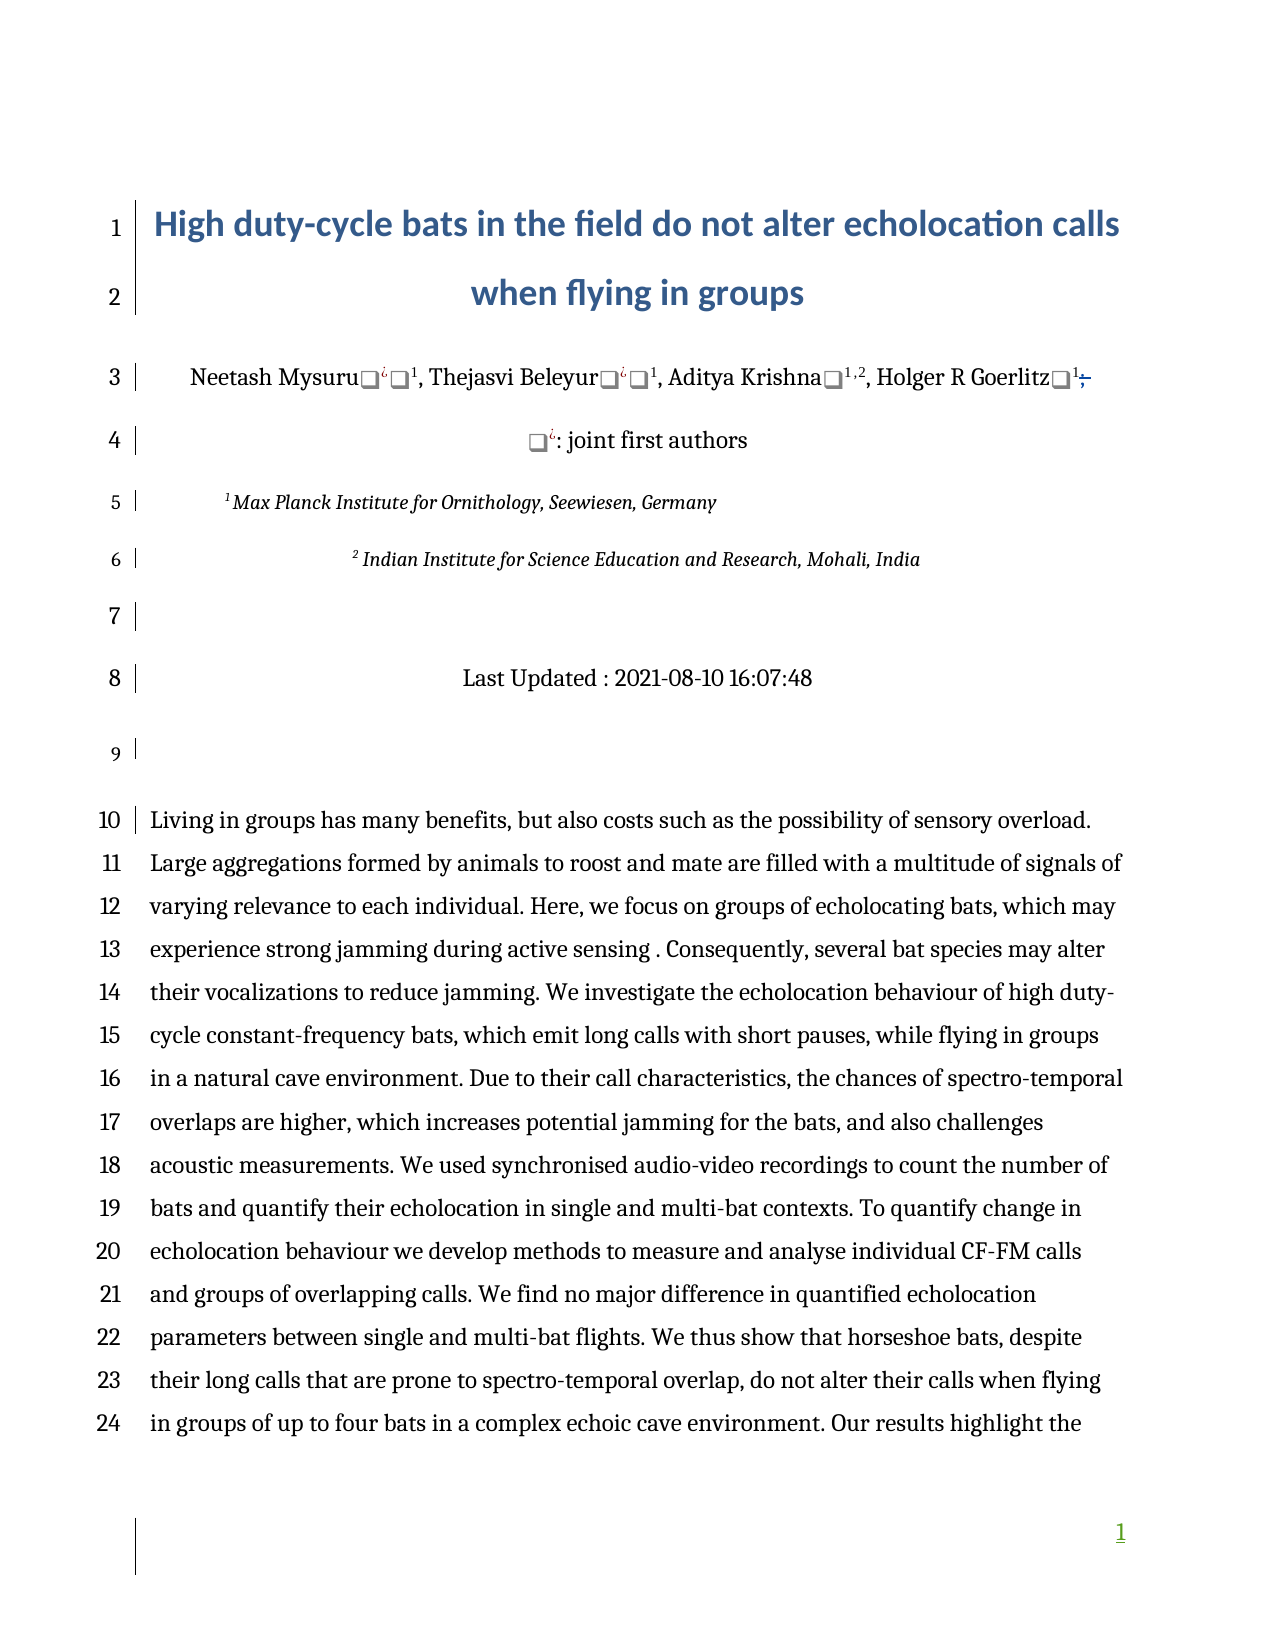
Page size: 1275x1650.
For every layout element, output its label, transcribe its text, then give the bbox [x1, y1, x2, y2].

title High duty-cycle bats in the field do not alter echolocation calls when flying in groups [150, 200, 1125, 314]
text Last Updated : 2021-08-10 16:07:48 [150, 664, 1125, 693]
text : joint first authors [150, 426, 1125, 455]
text Neetash Mysuru, Thejasvi Beleyur, Aditya Krishna, Holger R Goerlitz [150, 362, 1125, 391]
text 2 Indian Institute for Science Education and Research, Mohali, India [150, 547, 1125, 571]
text 1 Max Planck Institute for Ornithology, Seewiesen, Germany [150, 490, 1125, 514]
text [150, 806, 1125, 1438]
